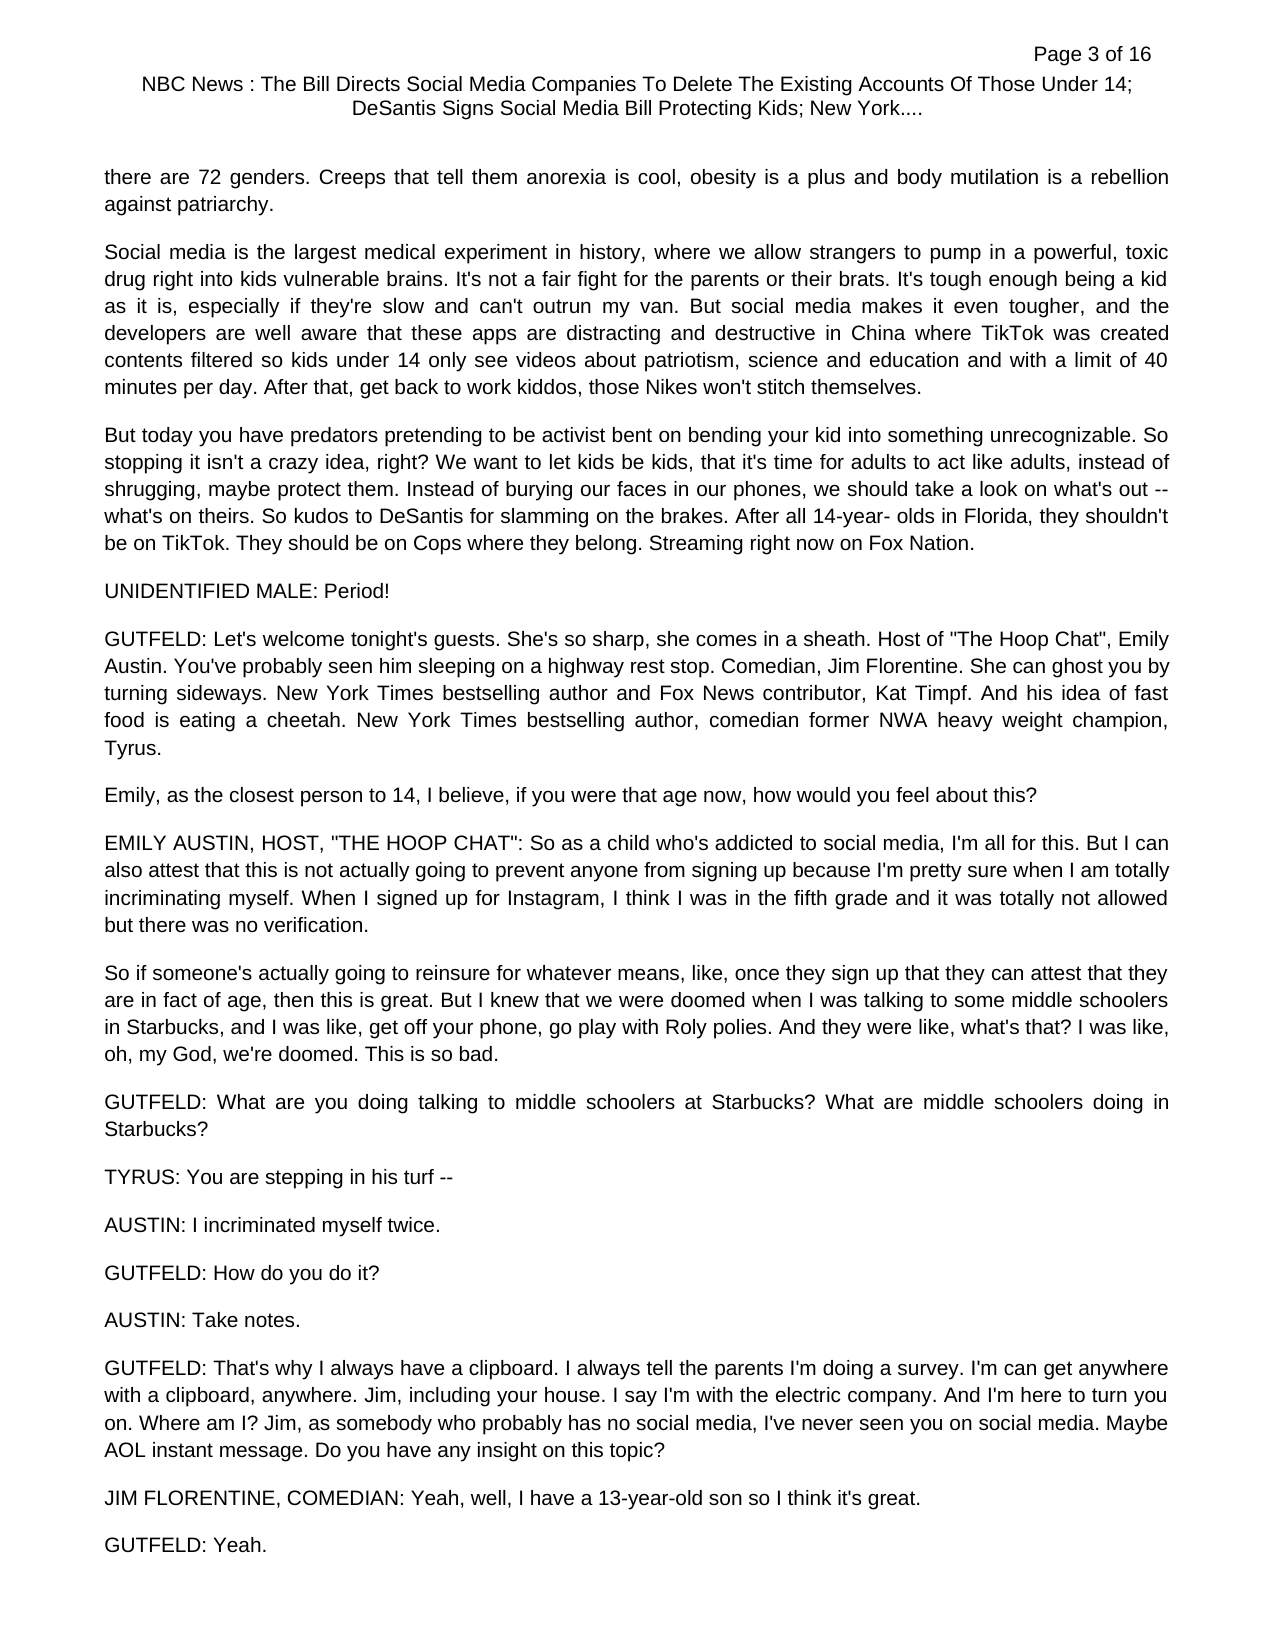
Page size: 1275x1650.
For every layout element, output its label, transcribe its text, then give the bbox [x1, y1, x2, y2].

text JIM FLORENTINE, COMEDIAN: Yeah, well, I have a 13-year-old son so I think it's great. [104, 1482, 1171, 1509]
text EMILY AUSTIN, HOST, "THE HOOP CHAT": So as a child who's addicted to social media, I'm all for this. But I can also attest that this is not actually going to prevent anyone from signing up because I'm pretty sure when I am totally incriminating myself. When I signed up for Instagram, I think I was in the fifth grade and it was totally not allowed but there was no verification. [104, 828, 1171, 936]
text But today you have predators pretending to be activist bent on bending your kid into something unrecognizable. So stopping it isn't a crazy idea, right? We want to let kids be kids, that it's time for adults to act like adults, instead of shrugging, maybe protect them. Instead of burying our faces in our phones, we should take a look on what's out -- what's on theirs. So kudos to DeSantis for slamming on the brakes. After all 14-year- olds in Florida, they shouldn't be on TikTok. They should be on Cops where they belong. Streaming right now on Fox Nation. [104, 420, 1171, 555]
text Emily, as the closest person to 14, I believe, if you were that age now, how would you feel about this? [104, 780, 1171, 807]
text GUTFELD: What are you doing talking to middle schoolers at Starbucks? What are middle schoolers doing in Starbucks? [104, 1086, 1171, 1141]
text AUSTIN: Take notes. [104, 1305, 1171, 1332]
text GUTFELD: Yeah. [104, 1530, 1171, 1557]
text GUTFELD: Let's welcome tonight's guests. She's so sharp, she comes in a sheath. Host of "The Hoop Chat", Emily Austin. You've probably seen him sleeping on a highway rest stop. Comedian, Jim Florentine. She can ghost you by turning sideways. New York Times bestselling author and Fox News contributor, Kat Timpf. And his idea of fast food is eating a cheetah. New York Times bestselling author, comedian former NWA heavy weight champion, Tyrus. [104, 624, 1171, 759]
text UNIDENTIFIED MALE: Period! [104, 576, 1171, 603]
text GUTFELD: That's why I always have a clipboard. I always tell the parents I'm doing a survey. I'm can get anywhere with a clipboard, anywhere. Jim, including your house. I say I'm with the electric company. And I'm here to turn you on. Where am I? Jim, as somebody who probably has no social media, I've never seen you on social media. Maybe AOL instant message. Do you have any insight on this topic? [104, 1353, 1171, 1461]
text TYRUS: You are stepping in his turf -- [104, 1161, 1171, 1188]
text Social media is the largest medical experiment in history, where we allow strangers to pump in a powerful, toxic drug right into kids vulnerable brains. It's not a fair fight for the parents or their brats. It's tough enough being a kid as it is, especially if they're slow and can't outrun my van. But social media makes it even tougher, and the developers are well aware that these apps are distracting and destructive in China where TikTok was created contents filtered so kids under 14 only see videos about patriotism, science and education and with a limit of 40 minutes per day. After that, get back to work kiddos, those Nikes won't stitch themselves. [104, 236, 1171, 399]
text AUSTIN: I incriminated myself twice. [104, 1209, 1171, 1236]
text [104, 161, 1171, 216]
text So if someone's actually going to reinsure for whatever means, like, once they sign up that they can attest that they are in fact of age, then this is great. But I knew that we were doomed when I was talking to some middle schoolers in Starbucks, and I was like, get off your phone, go play with Roly polies. And they were like, what's that? I was like, oh, my God, we're doomed. This is so bad. [104, 957, 1171, 1066]
text GUTFELD: How do you do it? [104, 1257, 1171, 1284]
